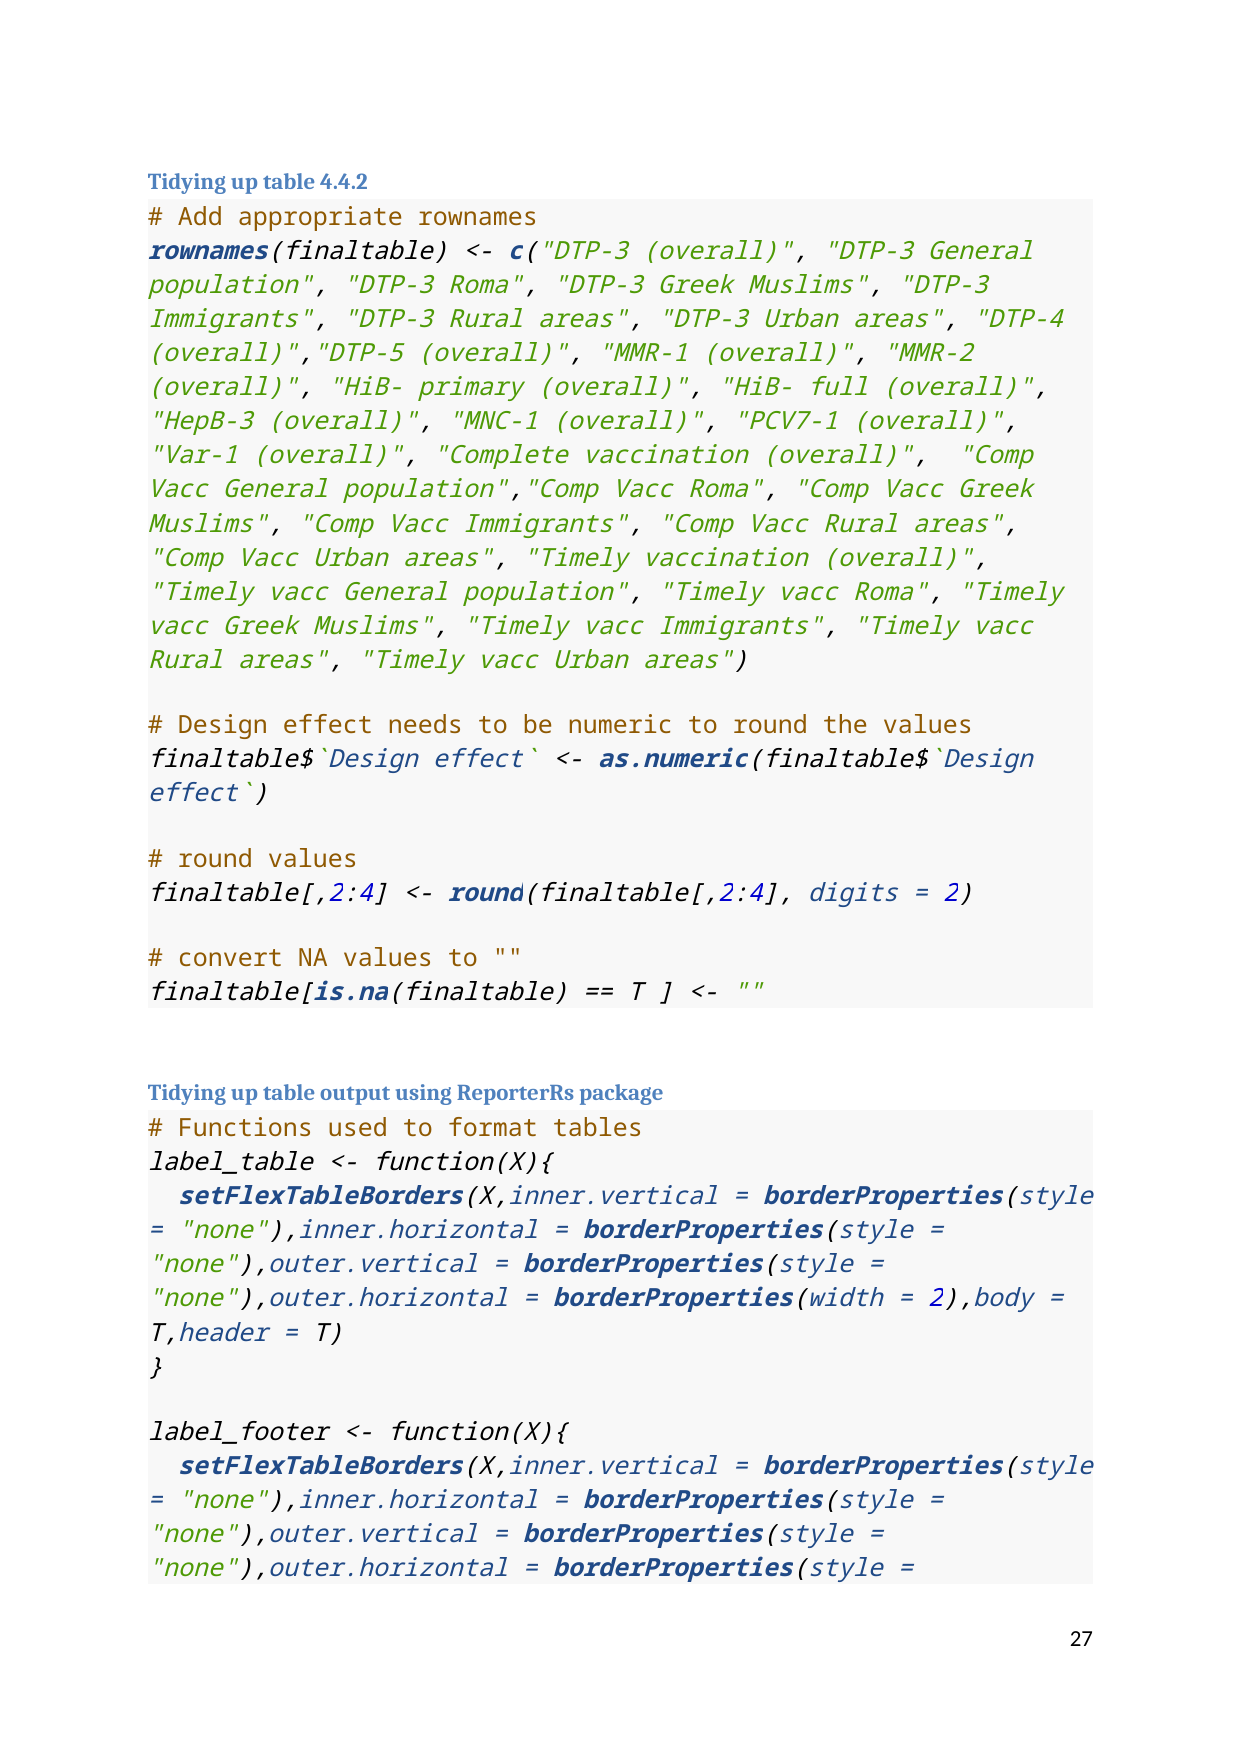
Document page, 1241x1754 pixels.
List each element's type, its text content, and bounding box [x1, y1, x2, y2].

subtitle Tidying up table 4.4.2 [148, 168, 1093, 195]
text # Add appropriate rownames rownames(finaltable) <- c("DTP-3 (overall)", "DTP-3 General population", "DTP-3 Roma", "DTP-3 Greek Muslims", "DTP-3 Immigrants", "DTP-3 Rural areas", "DTP-3 Urban areas", "DTP-4 (overall)","DTP-5 (overall)", "MMR-1 (overall)", "MMR-2 (overall)", "HiB- primary (overall)", "HiB- full (overall)", "HepB-3 (overall)", "MNC-1 (overall)", "PCV7-1 (overall)", "Var-1 (overall)", "Complete vaccination (overall)", "Comp Vacc General population","Comp Vacc Roma", "Comp Vacc Greek Muslims", "Comp Vacc Immigrants", "Comp Vacc Rural areas", "Comp Vacc Urban areas", "Timely vaccination (overall)", "Timely vacc General population", "Timely vacc Roma", "Timely vacc Greek Muslims", "Timely vacc Immigrants", "Timely vacc Rural areas", "Timely vacc Urban areas") # Design effect needs to be numeric to round the values finaltable$`Design effect` <- as.numeric(finaltable$`Design effect`) # round values finaltable[,2:4] <- round(finaltable[,2:4], digits = 2) # convert NA values to "" finaltable[is.na(finaltable) == T ] <- "" [148, 199, 1093, 1008]
subtitle Tidying up table output using ReporterRs package [148, 1079, 1093, 1106]
